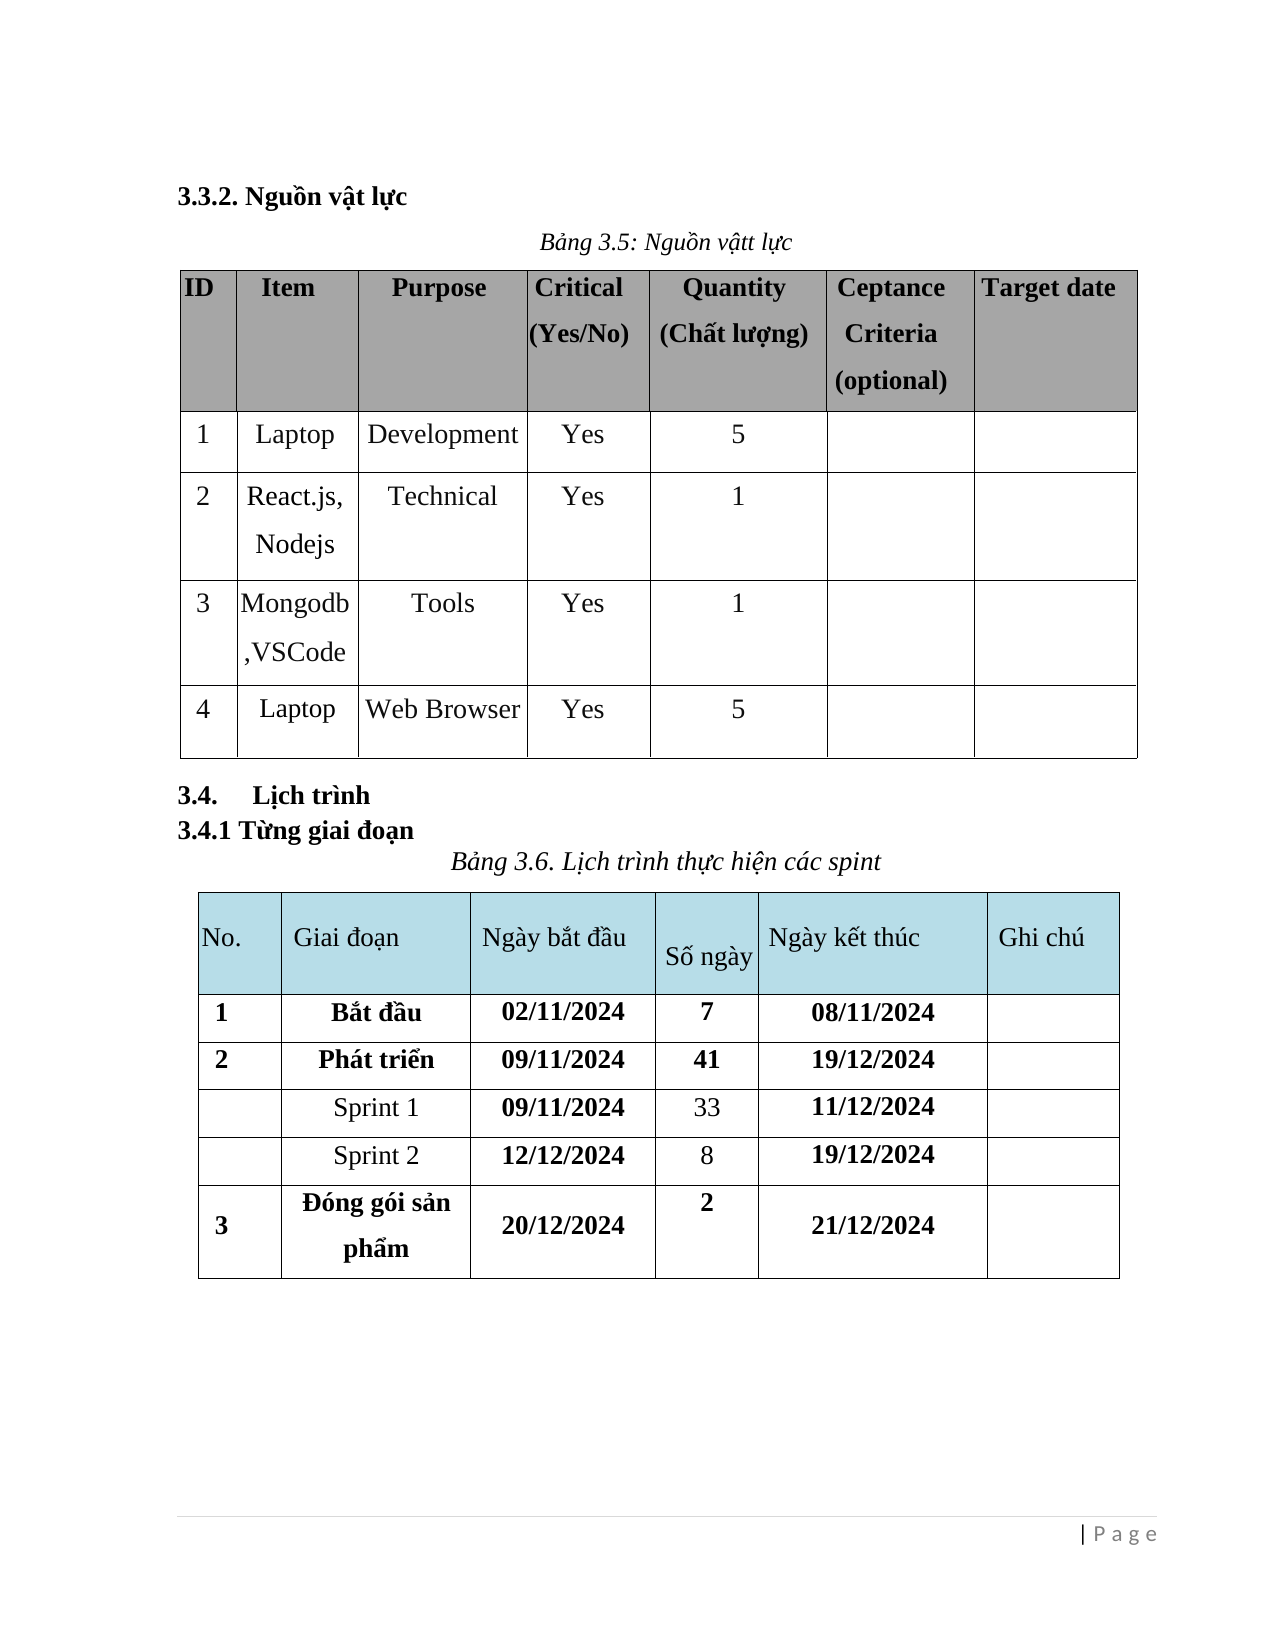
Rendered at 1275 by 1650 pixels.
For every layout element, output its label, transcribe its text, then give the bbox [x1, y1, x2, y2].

table_cell [828, 686, 974, 757]
table_cell Yes [528, 686, 650, 757]
table_cell [988, 1090, 1119, 1137]
table_cell 20/12/2024 [471, 1186, 655, 1278]
table_cell 5 [651, 412, 827, 472]
table_header Purpose [359, 271, 527, 411]
table_cell [828, 581, 974, 685]
table_cell Sprint 1 [282, 1090, 470, 1137]
table_cell 19/12/2024 [759, 1138, 987, 1185]
table_cell 08/11/2024 [759, 995, 987, 1042]
table_cell Technical [359, 473, 527, 579]
table_cell 1 [181, 412, 237, 472]
table_cell [828, 412, 974, 472]
table_cell Laptop [238, 686, 358, 757]
text Bảng 3.5: Nguồn vậtt lực [177, 227, 1157, 255]
table_cell Bắt đầu [282, 995, 470, 1042]
table_cell Laptop [238, 412, 358, 472]
table_cell [988, 1186, 1119, 1278]
table_cell 5 [651, 686, 827, 757]
table_cell 1 [199, 995, 281, 1042]
table_cell Đóng gói sản phẩm [282, 1186, 470, 1278]
table_cell 1 [651, 581, 827, 685]
table_cell 1 [651, 473, 827, 579]
table_cell Yes [528, 581, 650, 685]
table_cell 19/12/2024 [759, 1043, 987, 1089]
table_cell [975, 411, 1137, 472]
table_cell Phát triển [282, 1043, 470, 1089]
table_header Giai đoạn [282, 893, 470, 994]
table_cell 2 [199, 1043, 281, 1089]
table_header Ceptance Criteria (optional) [827, 271, 974, 411]
table_cell [988, 995, 1119, 1042]
table_cell 33 [656, 1090, 758, 1137]
table_cell [199, 1090, 281, 1137]
table_cell [988, 1138, 1119, 1185]
table_cell 09/11/2024 [471, 1043, 655, 1089]
table_header Ghi chú [988, 893, 1119, 994]
table_cell 21/12/2024 [759, 1186, 987, 1278]
table_header Item [237, 271, 358, 411]
table_cell 09/11/2024 [471, 1090, 655, 1137]
table_cell Sprint 2 [282, 1138, 470, 1185]
table_header Ngày kết thúc [759, 893, 987, 994]
table_cell Yes [528, 473, 650, 579]
table_cell Mongodb,VSCode [238, 581, 358, 685]
table_cell [828, 473, 974, 579]
table_cell [975, 472, 1137, 579]
table_cell [975, 685, 1137, 757]
subtitle 3.4. Lịch trình [177, 779, 1157, 810]
table_header ID [181, 271, 236, 411]
table_header Ngày bắt đầu [471, 893, 655, 994]
table_header Số ngày [656, 893, 758, 994]
table_cell 4 [181, 686, 237, 757]
table_cell Tools [359, 581, 527, 685]
table_cell 7 [656, 995, 758, 1042]
table_cell 3 [199, 1186, 281, 1278]
subtitle 3.4.1 Từng giai đoạn [177, 814, 1157, 845]
table_cell 11/12/2024 [759, 1090, 987, 1137]
subtitle 3.3.2. Nguồn vật lực [177, 180, 1157, 211]
table_cell 3 [181, 581, 237, 685]
table_cell Yes [528, 412, 650, 472]
table_header No. [199, 893, 281, 994]
table_header Target date [975, 271, 1137, 411]
table_cell React.js,Nodejs [238, 473, 358, 579]
table_cell 2 [181, 473, 237, 579]
table_cell 12/12/2024 [471, 1138, 655, 1185]
text Bảng 3.6. Lịch trình thực hiện các spint [177, 845, 1157, 876]
table_cell 2 [656, 1186, 758, 1278]
table_cell 02/11/2024 [471, 995, 655, 1042]
table_cell [988, 1043, 1119, 1089]
table_cell Development [359, 412, 527, 472]
table_cell [975, 580, 1137, 685]
table_cell [199, 1138, 281, 1185]
table_cell 8 [656, 1138, 758, 1185]
table_cell Web Browser [359, 686, 527, 757]
table_cell 41 [656, 1043, 758, 1089]
table_header Quantity (Chất lượng) [650, 271, 826, 411]
table_header Critical (Yes/No) [528, 271, 649, 411]
